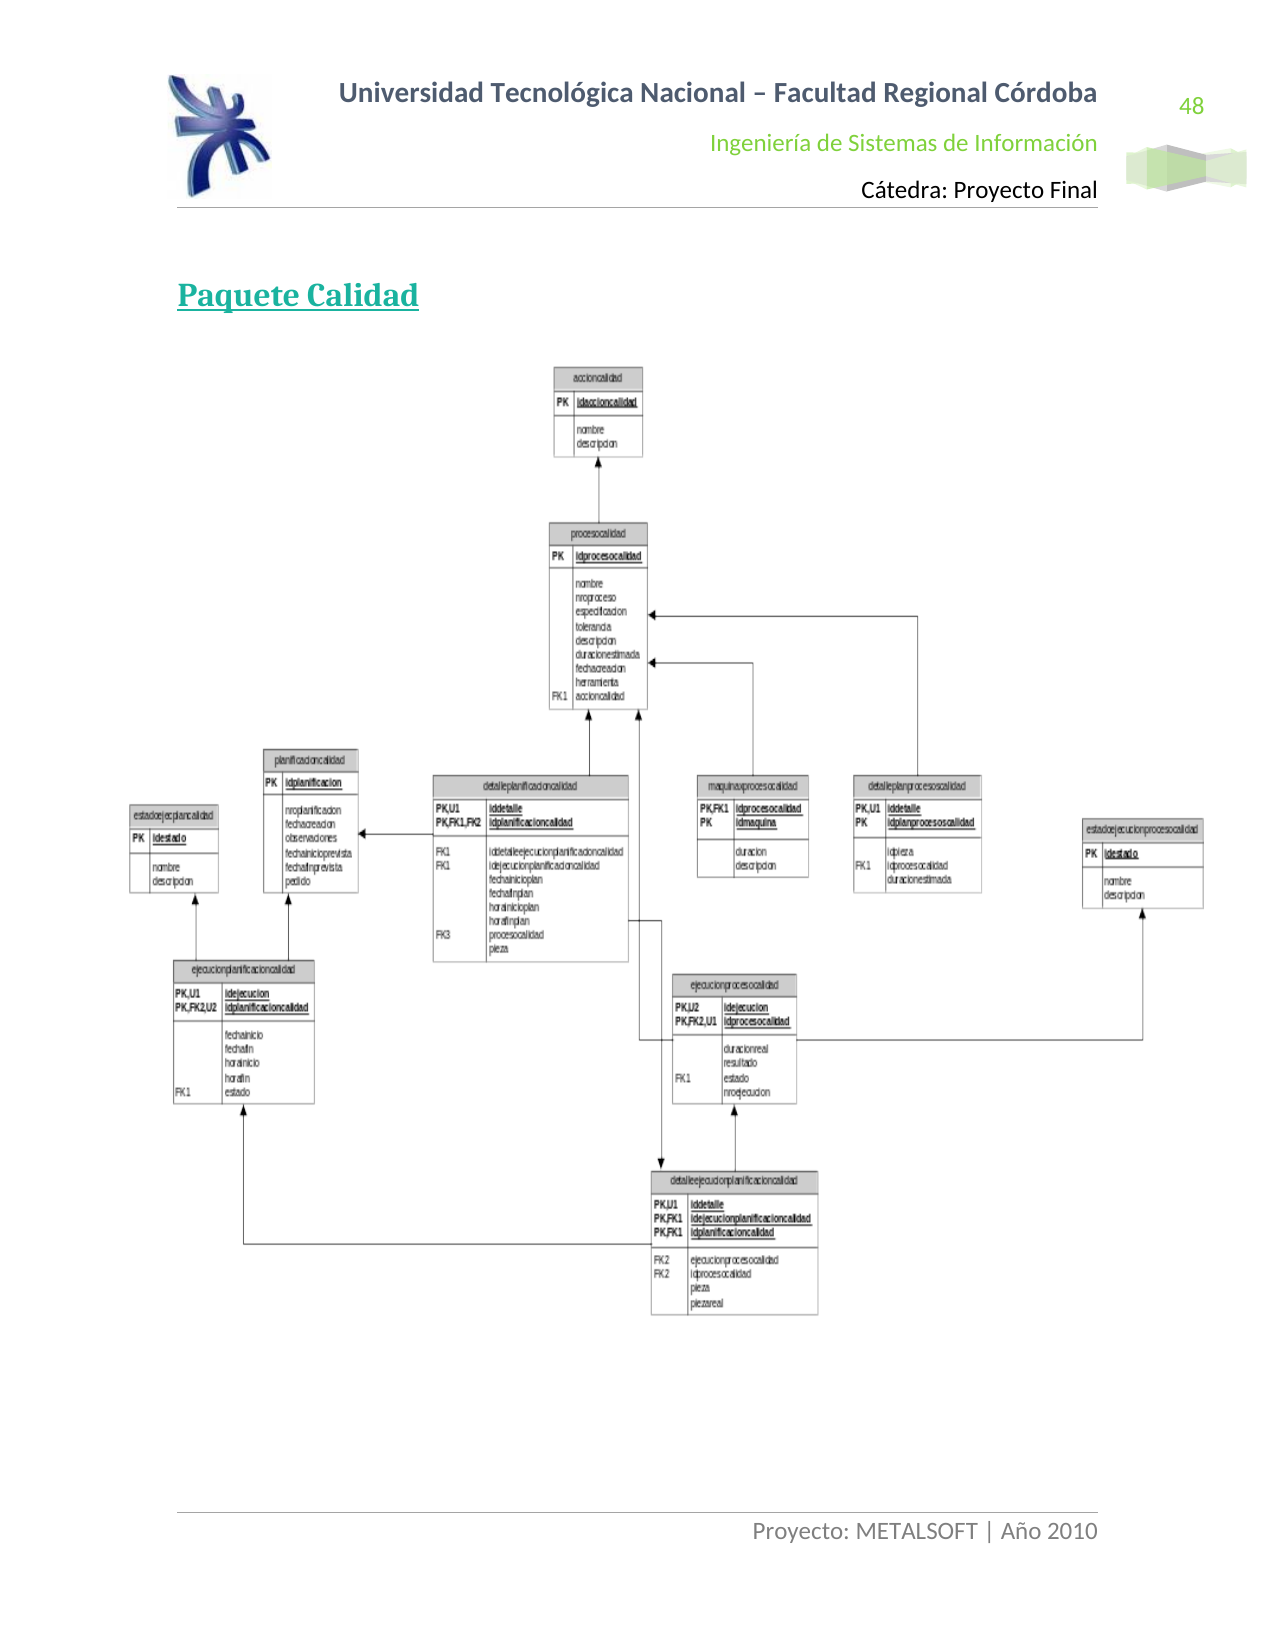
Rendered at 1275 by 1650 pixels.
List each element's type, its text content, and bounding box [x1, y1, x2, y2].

picture [167, 74, 272, 199]
subtitle Paquete Calidad [177, 277, 1098, 315]
